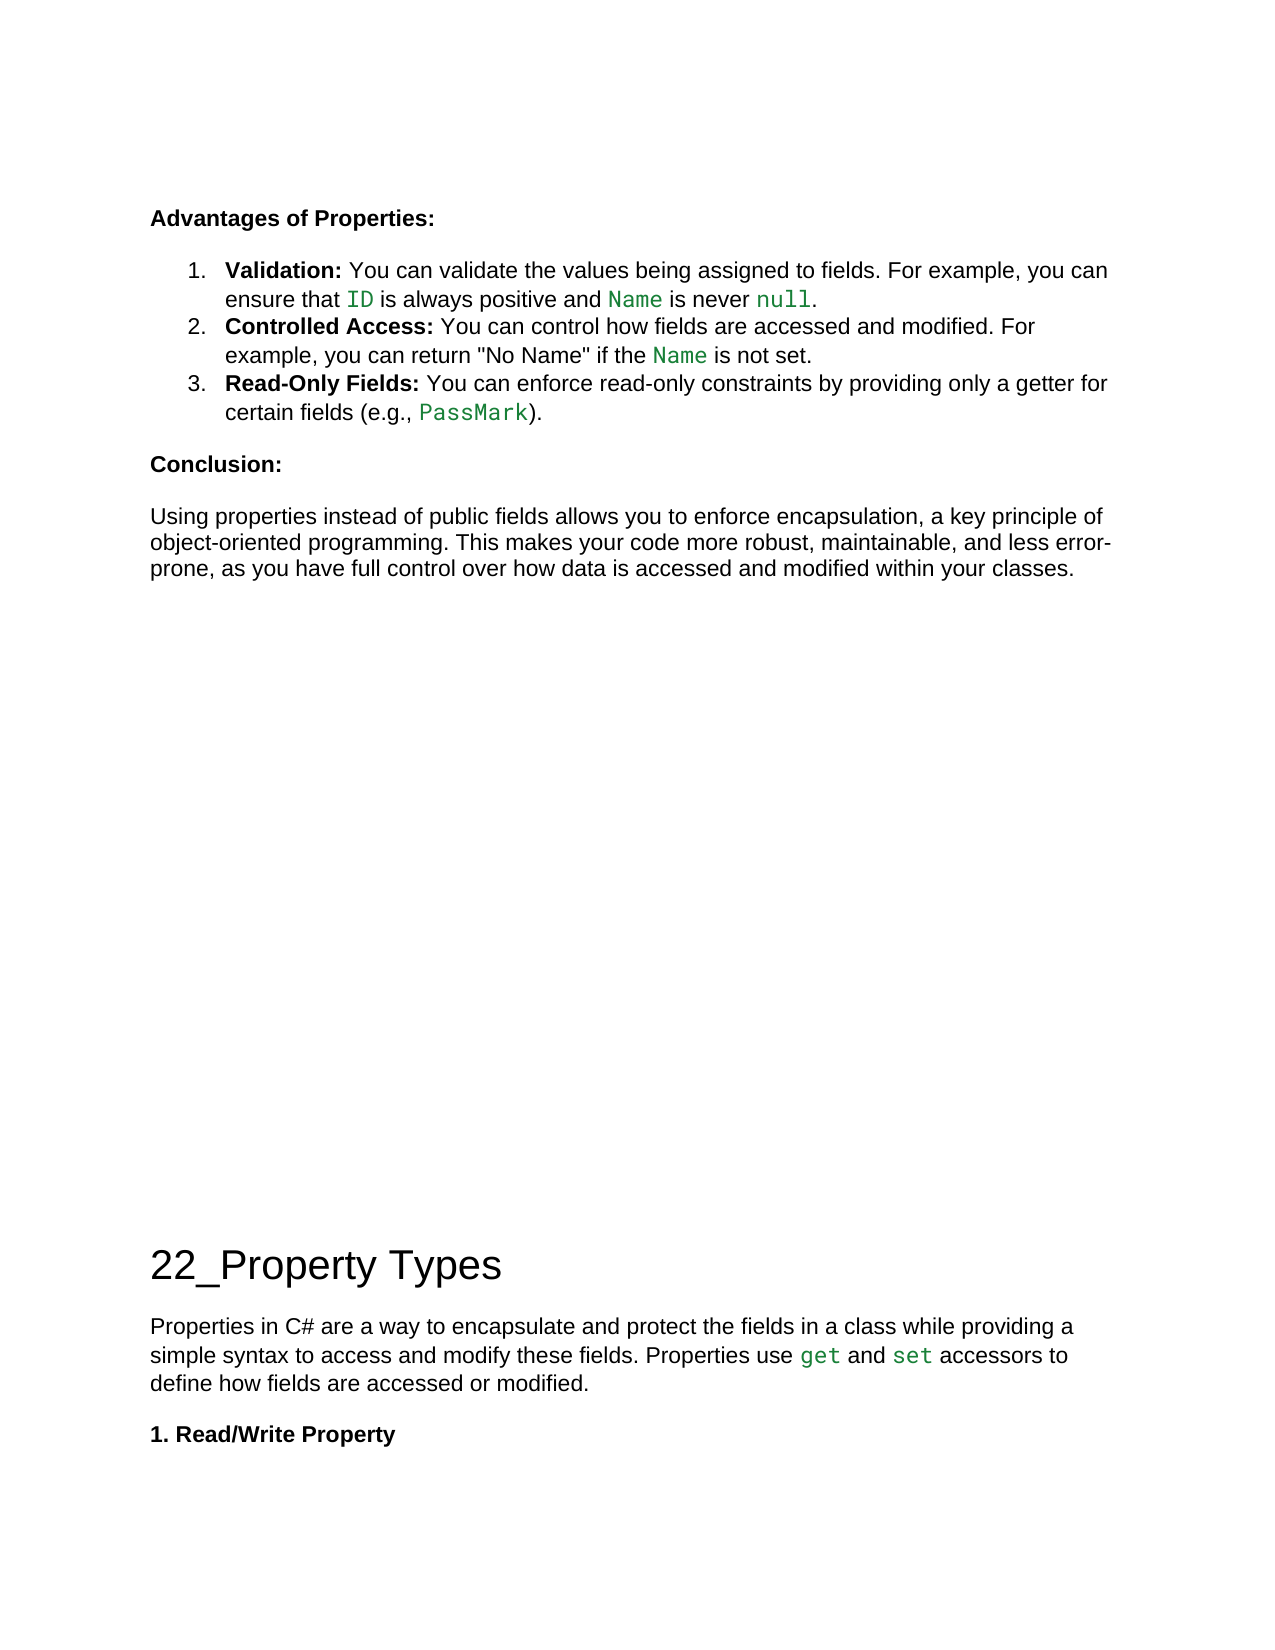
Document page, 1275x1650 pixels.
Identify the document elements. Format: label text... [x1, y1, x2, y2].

list Controlled Access: You can control how fields are accessed and modified. For example, you can return "No Name" if the Name is not set. [187, 313, 1125, 370]
text Using properties instead of public fields allows you to enforce encapsulation, a key principle of object-oriented programming. This makes your code more robust, maintainable, and less error-prone, as you have full control over how data is accessed and modified within your classes. [150, 503, 1125, 582]
subtitle Conclusion: [150, 451, 1125, 478]
list Read-Only Fields: You can enforce read-only constraints by providing only a getter for certain fields (e.g., PassMark). [187, 370, 1125, 426]
text Properties in C# are a way to encapsulate and protect the fields in a class while providing a simple syntax to access and modify these fields. Properties use get and set accessors to define how fields are accessed or modified. [150, 1313, 1125, 1396]
list Validation: You can validate the values being assigned to fields. For example, you can ensure that ID is always positive and Name is never null. [187, 257, 1125, 313]
subtitle 22_Property Types [150, 1240, 1125, 1288]
subtitle Advantages of Properties: [150, 205, 1125, 232]
subtitle 1. Read/Write Property [150, 1421, 1125, 1447]
